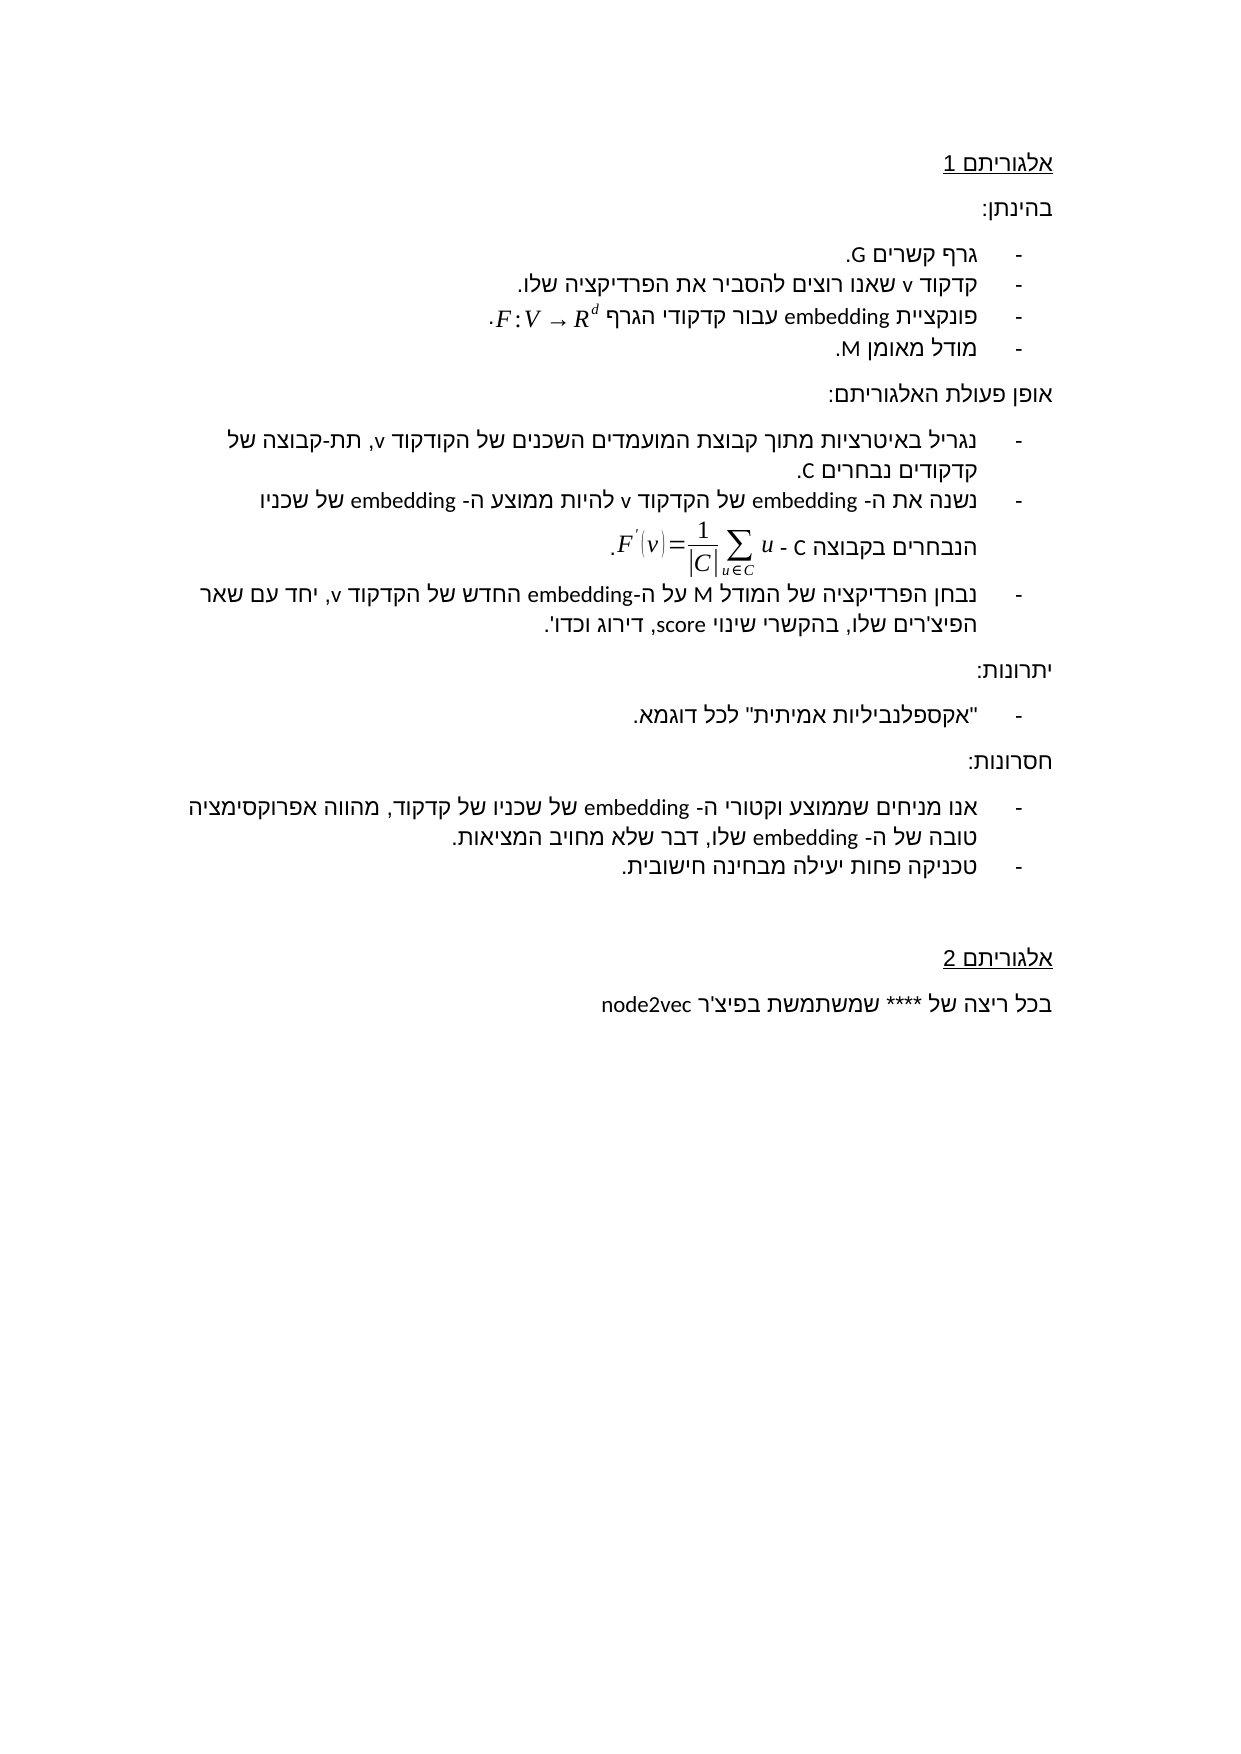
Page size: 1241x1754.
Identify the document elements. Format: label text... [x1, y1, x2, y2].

list אנו מניחים שממוצע וקטורי ה- embedding של שכניו של קדקוד, מהווה אפרוקסימציה טובה של ה- embedding שלו, דבר שלא מחויב המציאות. [187, 793, 1015, 851]
text אלגוריתם 2 [187, 945, 1053, 971]
list נבחן הפרדיקציה של המודל M על ה-embedding החדש של הקדקוד v, יחד עם שאר הפיצ'רים שלו, בהקשרי שינוי score, דירוג וכדו'. [187, 580, 1015, 638]
list גרף קשרים G. [187, 240, 1015, 268]
text בכל ריצה של **** שמשתמשת בפיצ'ר node2vec [187, 990, 1053, 1018]
text חסרונות: [187, 748, 1053, 774]
list נגריל באיטרציות מתוך קבוצת המועמדים השכנים של הקודקוד v, תת-קבוצה של קדקודים נבחרים C. [187, 426, 1015, 484]
list מודל מאומן M. [187, 334, 1015, 362]
list קדקוד v שאנו רוצים להסביר את הפרדיקציה שלו. [187, 270, 1015, 298]
list פונקציית embedding עבור קדקודי הגרף . [187, 301, 1015, 332]
list "אקספלנביליות אמיתית" לכל דוגמא. [187, 702, 1015, 729]
text בהינתן: [187, 195, 1053, 221]
list טכניקה פחות יעילה מבחינה חישובית. [187, 853, 1015, 879]
text אלגוריתם 1 [187, 150, 1053, 176]
list נשנה את ה- embedding של הקדקוד v להיות ממוצע ה- embedding של שכניו הנבחרים בקבוצה C - . [187, 486, 1015, 578]
text אופן פעולת האלגוריתם: [187, 381, 1053, 407]
text יתרונות: [187, 657, 1053, 684]
